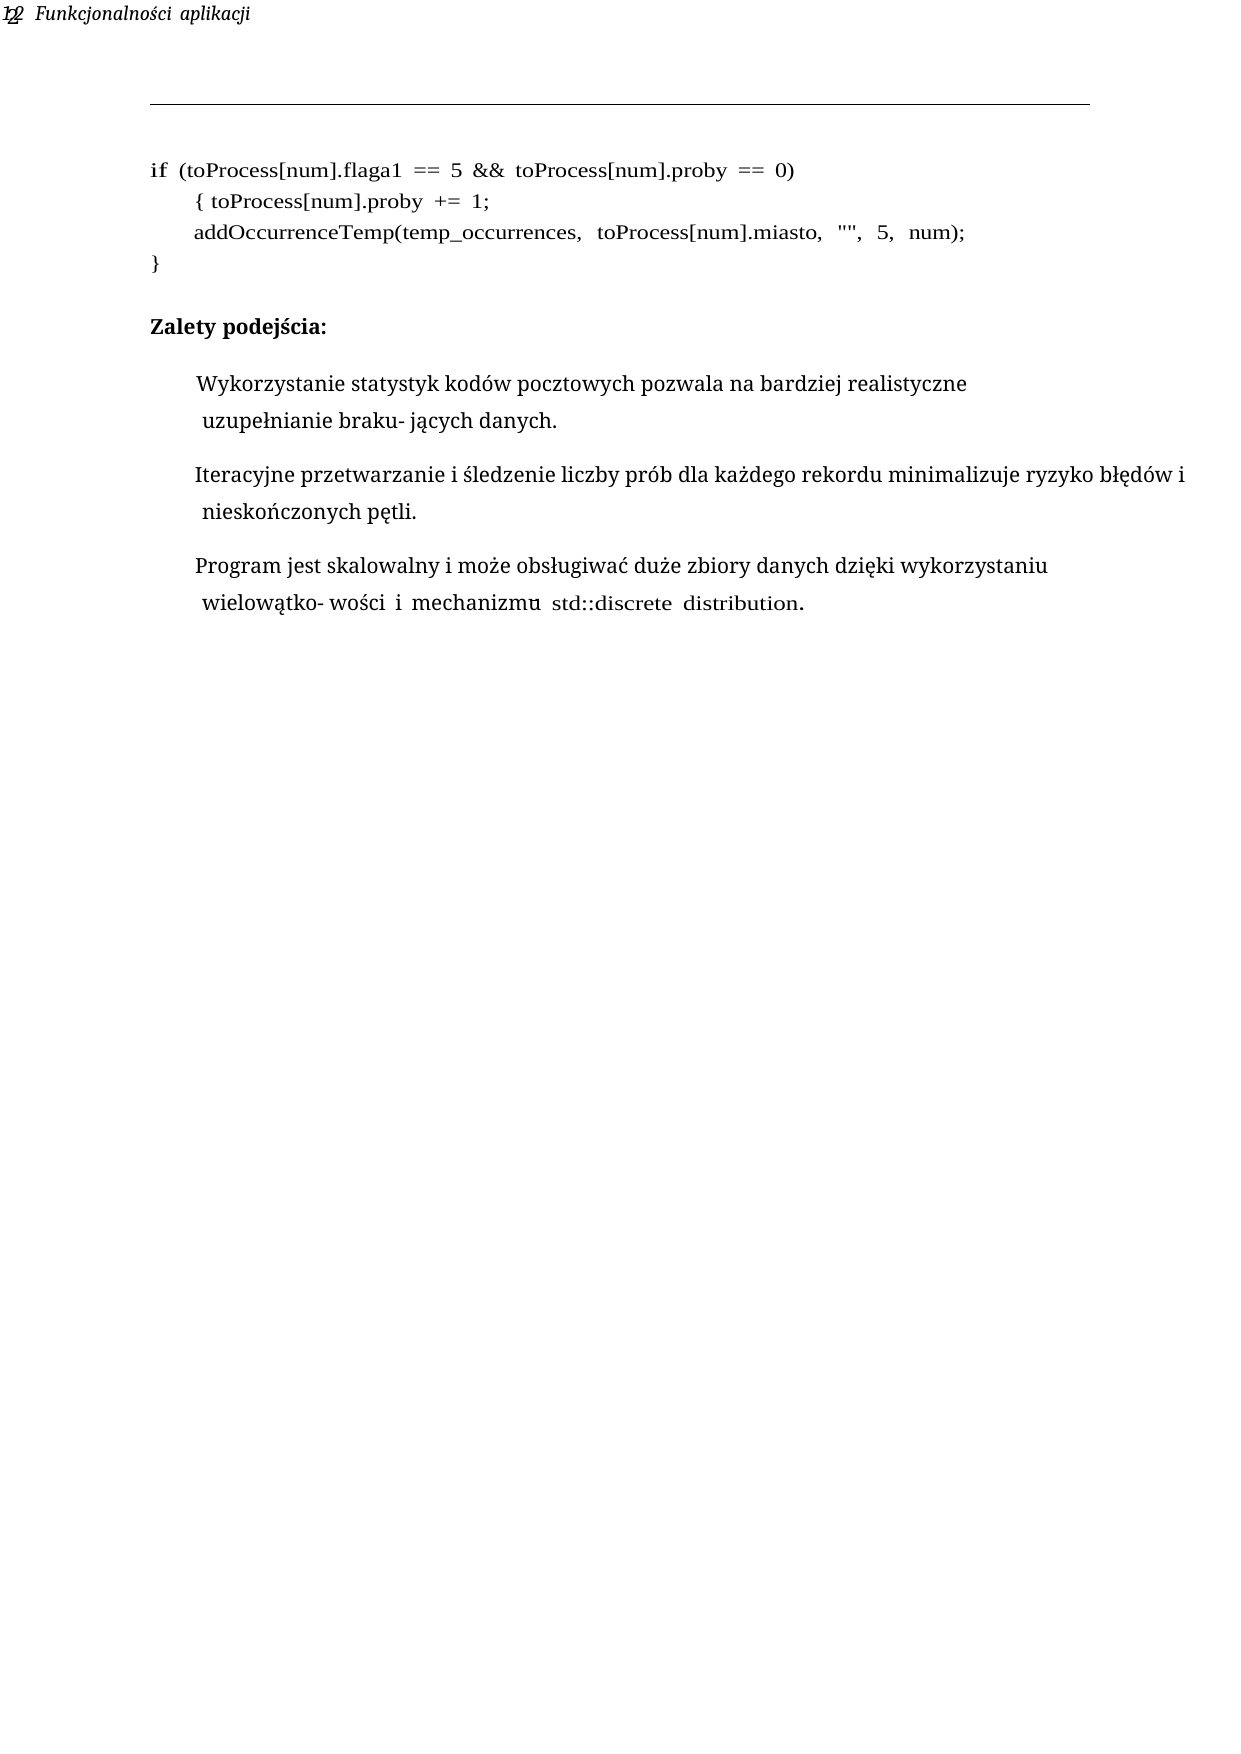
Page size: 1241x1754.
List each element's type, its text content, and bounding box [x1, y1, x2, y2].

text if (toProcess[num].flaga1 == 5 && toProcess[num].proby == 0) { toProcess[num].proby += 1; [150, 157, 941, 213]
subtitle Zalety podejścia: [150, 312, 1196, 340]
text } [150, 251, 1196, 275]
text Wykorzystanie statystyk kodów pocztowych pozwala na bardziej realistyczne uzupełnianie braku- jących danych. [181, 369, 1091, 435]
text Iteracyjne przetwarzanie i śledzenie liczby prób dla każdego rekordu minimalizuje ryzyko błędów i nieskończonych pętli. [181, 460, 1196, 526]
text Program jest skalowalny i może obsługiwać duże zbiory danych dzięki wykorzystaniu wielowątko- wości i mechanizmu std::discrete distribution. [181, 551, 1091, 616]
text addOccurrenceTemp(temp_occurrences, toProcess[num].miasto, "", 5, num); [193, 220, 1196, 244]
